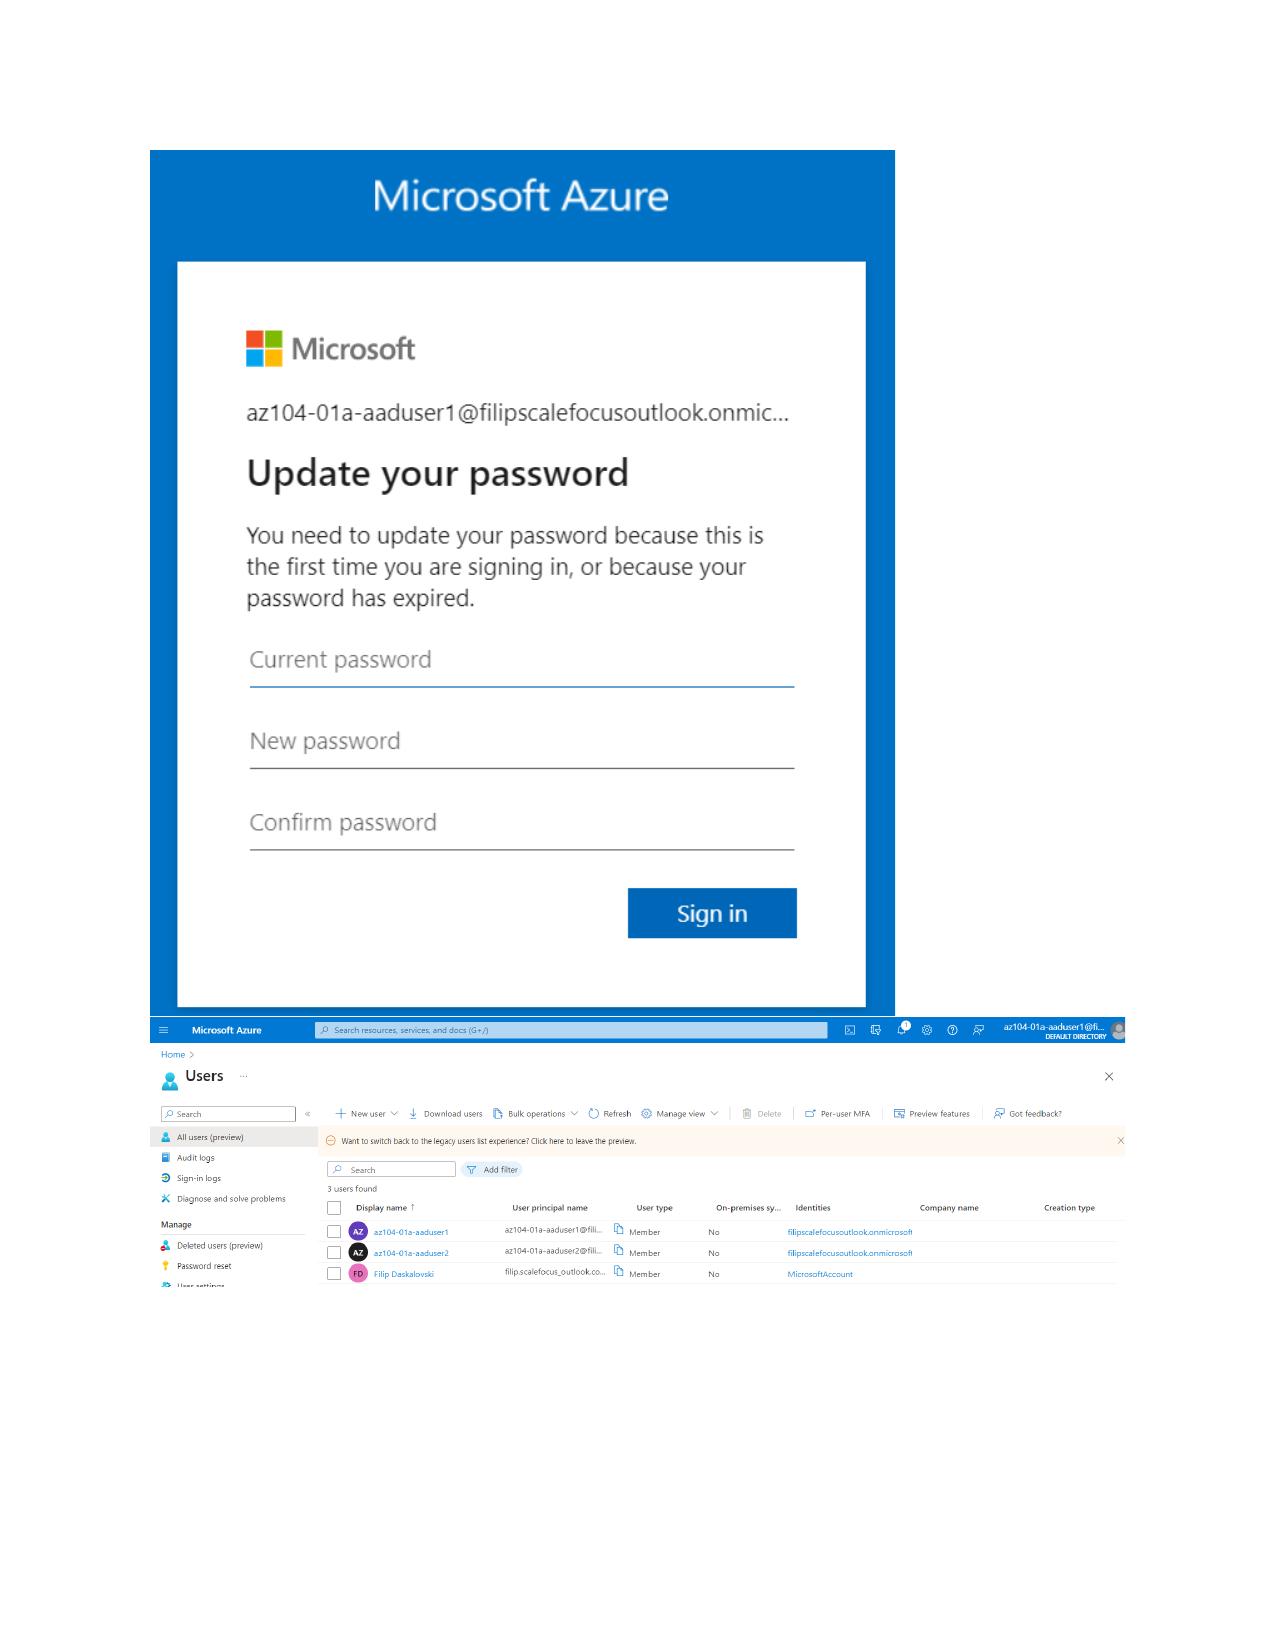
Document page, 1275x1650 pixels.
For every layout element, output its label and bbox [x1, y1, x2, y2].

picture [150, 150, 896, 1016]
picture [150, 1017, 1125, 1287]
